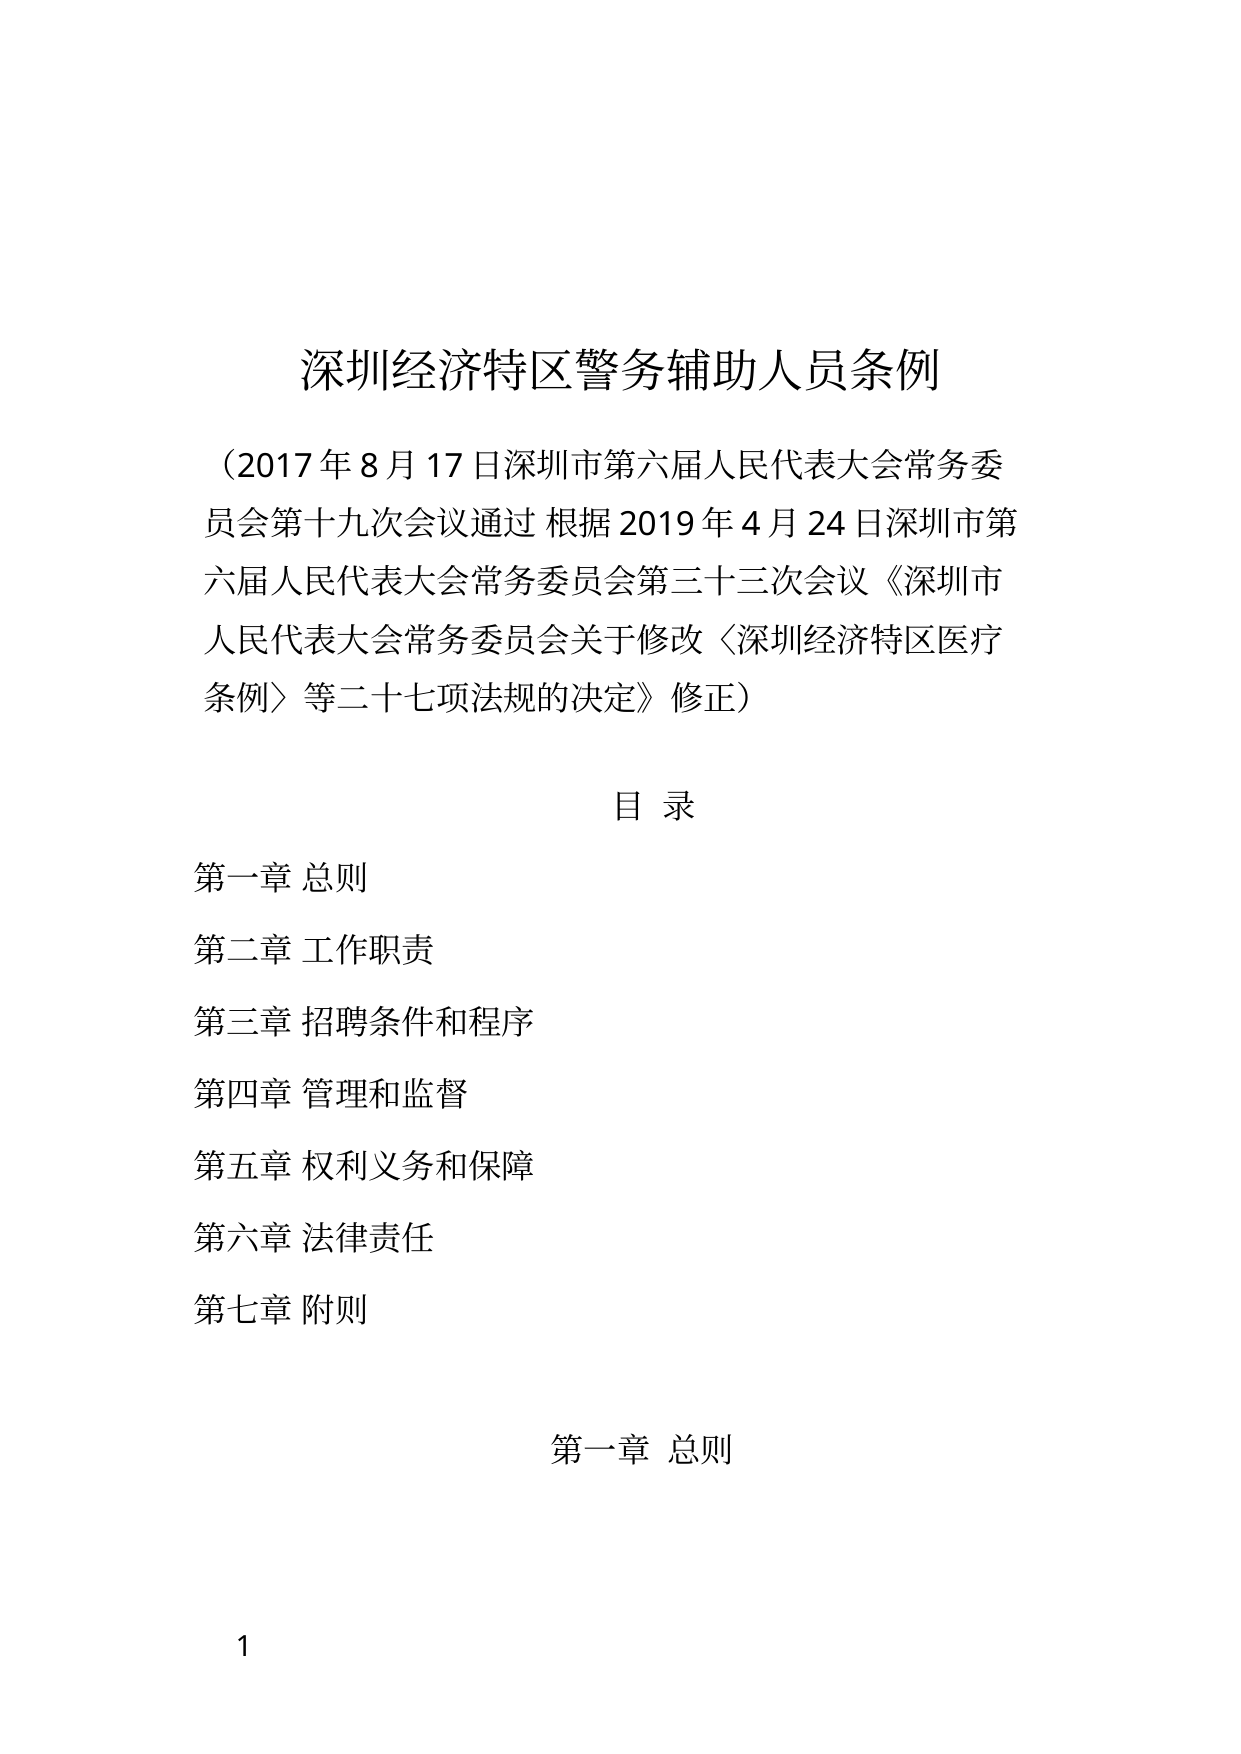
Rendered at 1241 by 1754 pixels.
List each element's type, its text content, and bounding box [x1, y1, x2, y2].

text 第四章 管理和监督 [159, 1068, 1081, 1116]
text 目 录 [226, 781, 1081, 828]
text 第二章 工作职责 [159, 924, 1081, 972]
text 第三章 招聘条件和程序 [159, 996, 1081, 1044]
text 第一章 总则 [203, 1424, 1081, 1472]
text 第六章 法律责任 [159, 1212, 1081, 1260]
text 深圳经济特区警务辅助人员条例 [159, 341, 1081, 399]
text 第五章 权利义务和保障 [159, 1140, 1081, 1188]
text （2017年8月17日深圳市第六届人民代表大会常务委员会第十九次会议通过 根据2019年4月24日深圳市第六届人民代表大会常务委员会第三十三次会议《深圳市人民代表大会常务委员会关于修改〈深圳经济特区医疗条例〉等二十七项法规的决定》修正） [203, 431, 1034, 722]
text 第七章 附则 [159, 1284, 1081, 1332]
text 第一章 总则 [159, 852, 1081, 900]
